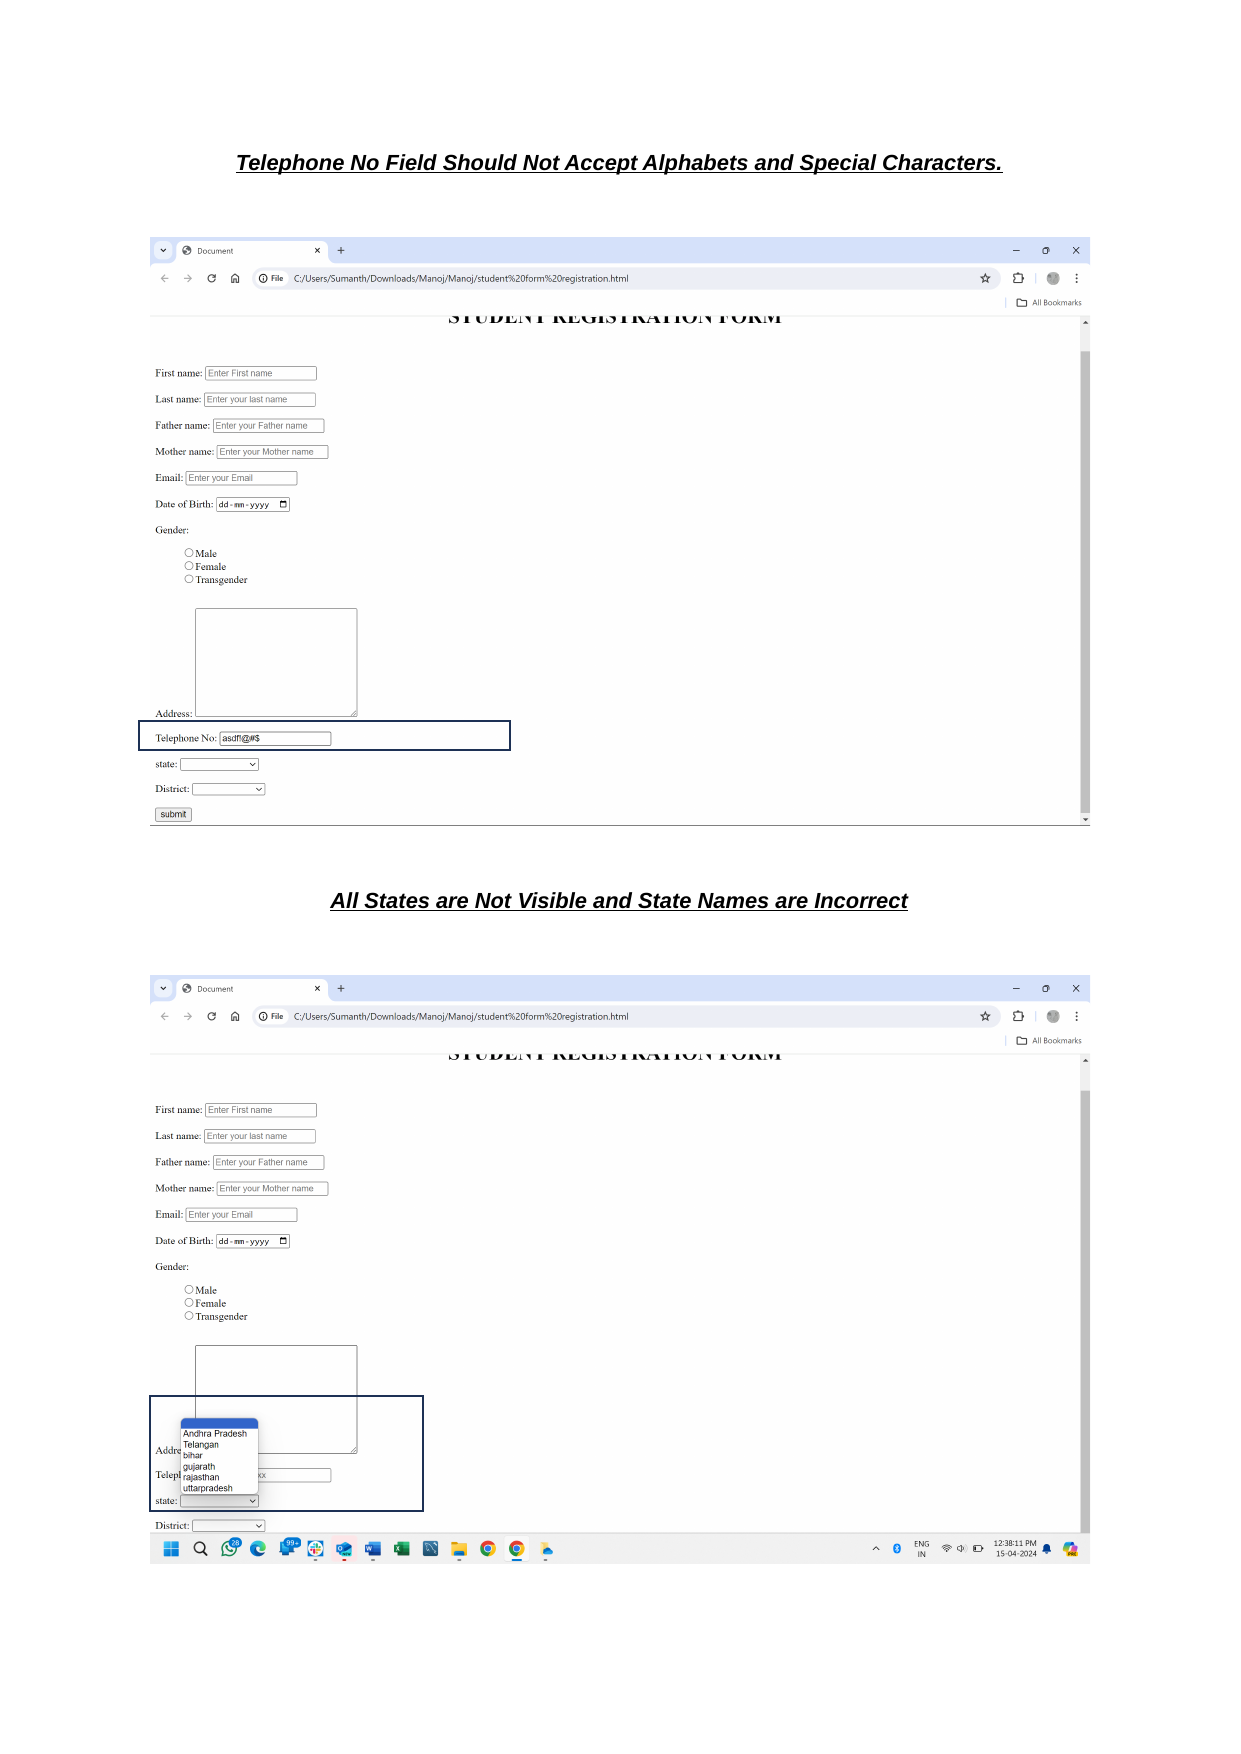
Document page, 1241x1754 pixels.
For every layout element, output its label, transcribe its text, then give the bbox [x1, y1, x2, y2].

picture [151, 1397, 422, 1510]
picture [150, 722, 509, 749]
text Telephone No Field Should Not Accept Alphabets and Special Characters. [150, 150, 1090, 175]
picture [150, 237, 1091, 826]
text All States are Not Visible and State Names are Incorrect [150, 888, 1090, 913]
picture [150, 975, 1091, 1564]
